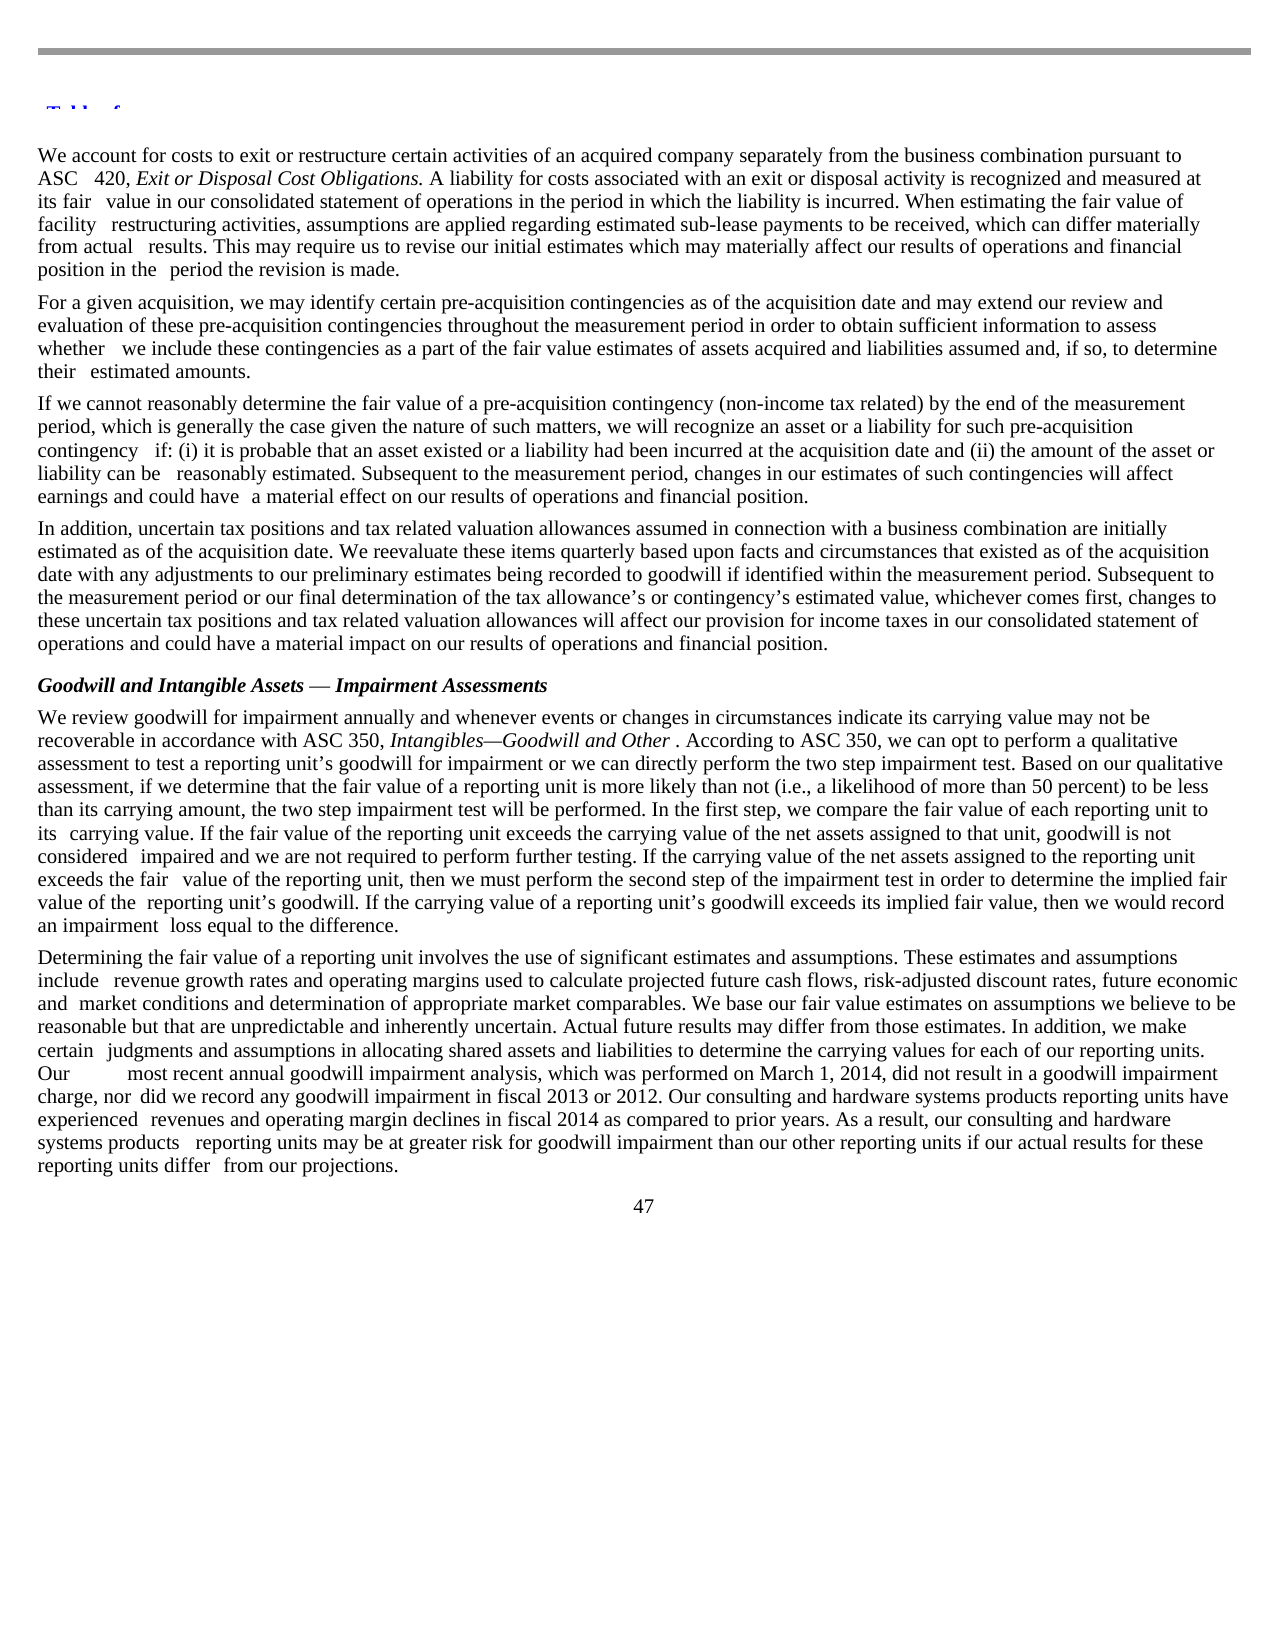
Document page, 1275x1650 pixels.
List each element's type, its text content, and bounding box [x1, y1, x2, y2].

subtitle Goodwill and Intangible Assets — Impairment Assessments [37, 673, 1264, 697]
text 47 [305, 1194, 982, 1218]
text If we cannot reasonably determine the fair value of a pre-acquisition contingency (non-income tax related) by the end of the measurement period, which is generally the case given the nature of such matters, we will recognize an asset or a liability for such pre-acquisition contingency if: (i) it is probable that an asset existed or a liability had been incurred at the acquisition date and (ii) the amount of the asset or liability can be reasonably estimated. Subsequent to the measurement period, changes in our estimates of such contingencies will affect earnings and could have a material effect on our results of operations and financial position. [37, 392, 1232, 508]
text We review goodwill for impairment annually and whenever events or changes in circumstances indicate its carrying value may not be recoverable in accordance with ASC 350, Intangibles—Goodwill and Other . According to ASC 350, we can opt to perform a qualitative assessment to test a reporting unit’s goodwill for impairment or we can directly perform the two step impairment test. Based on our qualitative assessment, if we determine that the fair value of a reporting unit is more likely than not (i.e., a likelihood of more than 50 percent) to be less than its carrying amount, the two step impairment test will be performed. In the first step, we compare the fair value of each reporting unit to its carrying value. If the fair value of the reporting unit exceeds the carrying value of the net assets assigned to that unit, goodwill is not considered impaired and we are not required to perform further testing. If the carrying value of the net assets assigned to the reporting unit exceeds the fair value of the reporting unit, then we must perform the second step of the impairment test in order to determine the implied fair value of the reporting unit’s goodwill. If the carrying value of a reporting unit’s goodwill exceeds its implied fair value, then we would record an impairment loss equal to the difference. [37, 706, 1232, 937]
text We account for costs to exit or restructure certain activities of an acquired company separately from the business combination pursuant to ASC 420, Exit or Disposal Cost Obligations. A liability for costs associated with an exit or disposal activity is recognized and measured at its fair value in our consolidated statement of operations in the period in which the liability is incurred. When estimating the fair value of facility restructuring activities, assumptions are applied regarding estimated sub-lease payments to be received, which can differ materially from actual results. This may require us to revise our initial estimates which may materially affect our results of operations and financial position in the period the revision is made. [37, 144, 1222, 281]
text Determining the fair value of a reporting unit involves the use of significant estimates and assumptions. These estimates and assumptions include revenue growth rates and operating margins used to calculate projected future cash flows, risk-adjusted discount rates, future economic and market conditions and determination of appropriate market comparables. We base our fair value estimates on assumptions we believe to be reasonable but that are unpredictable and inherently uncertain. Actual future results may differ from those estimates. In addition, we make certain judgments and assumptions in allocating shared assets and liabilities to determine the carrying values for each of our reporting units. Our most recent annual goodwill impairment analysis, which was performed on March 1, 2014, did not result in a goodwill impairment charge, nor did we record any goodwill impairment in fiscal 2013 or 2012. Our consulting and hardware systems products reporting units have experienced revenues and operating margin declines in fiscal 2014 as compared to prior years. As a result, our consulting and hardware systems products reporting units may be at greater risk for goodwill impairment than our other reporting units if our actual results for these reporting units differ from our projections. [37, 946, 1238, 1177]
text In addition, uncertain tax positions and tax related valuation allowances assumed in connection with a business combination are initially estimated as of the acquisition date. We reevaluate these items quarterly based upon facts and circumstances that existed as of the acquisition date with any adjustments to our preliminary estimates being recorded to goodwill if identified within the measurement period. Subsequent to the measurement period or our final determination of the tax allowance’s or contingency’s estimated value, whichever comes first, changes to these uncertain tax positions and tax related valuation allowances will affect our provision for income taxes in our consolidated statement of operations and could have a material impact on our results of operations and financial position. [37, 517, 1222, 654]
text For a given acquisition, we may identify certain pre-acquisition contingencies as of the acquisition date and may extend our review and evaluation of these pre-acquisition contingencies throughout the measurement period in order to obtain sufficient information to assess whether we include these contingencies as a part of the fair value estimates of assets acquired and liabilities assumed and, if so, to determine their estimated amounts. [37, 291, 1222, 383]
